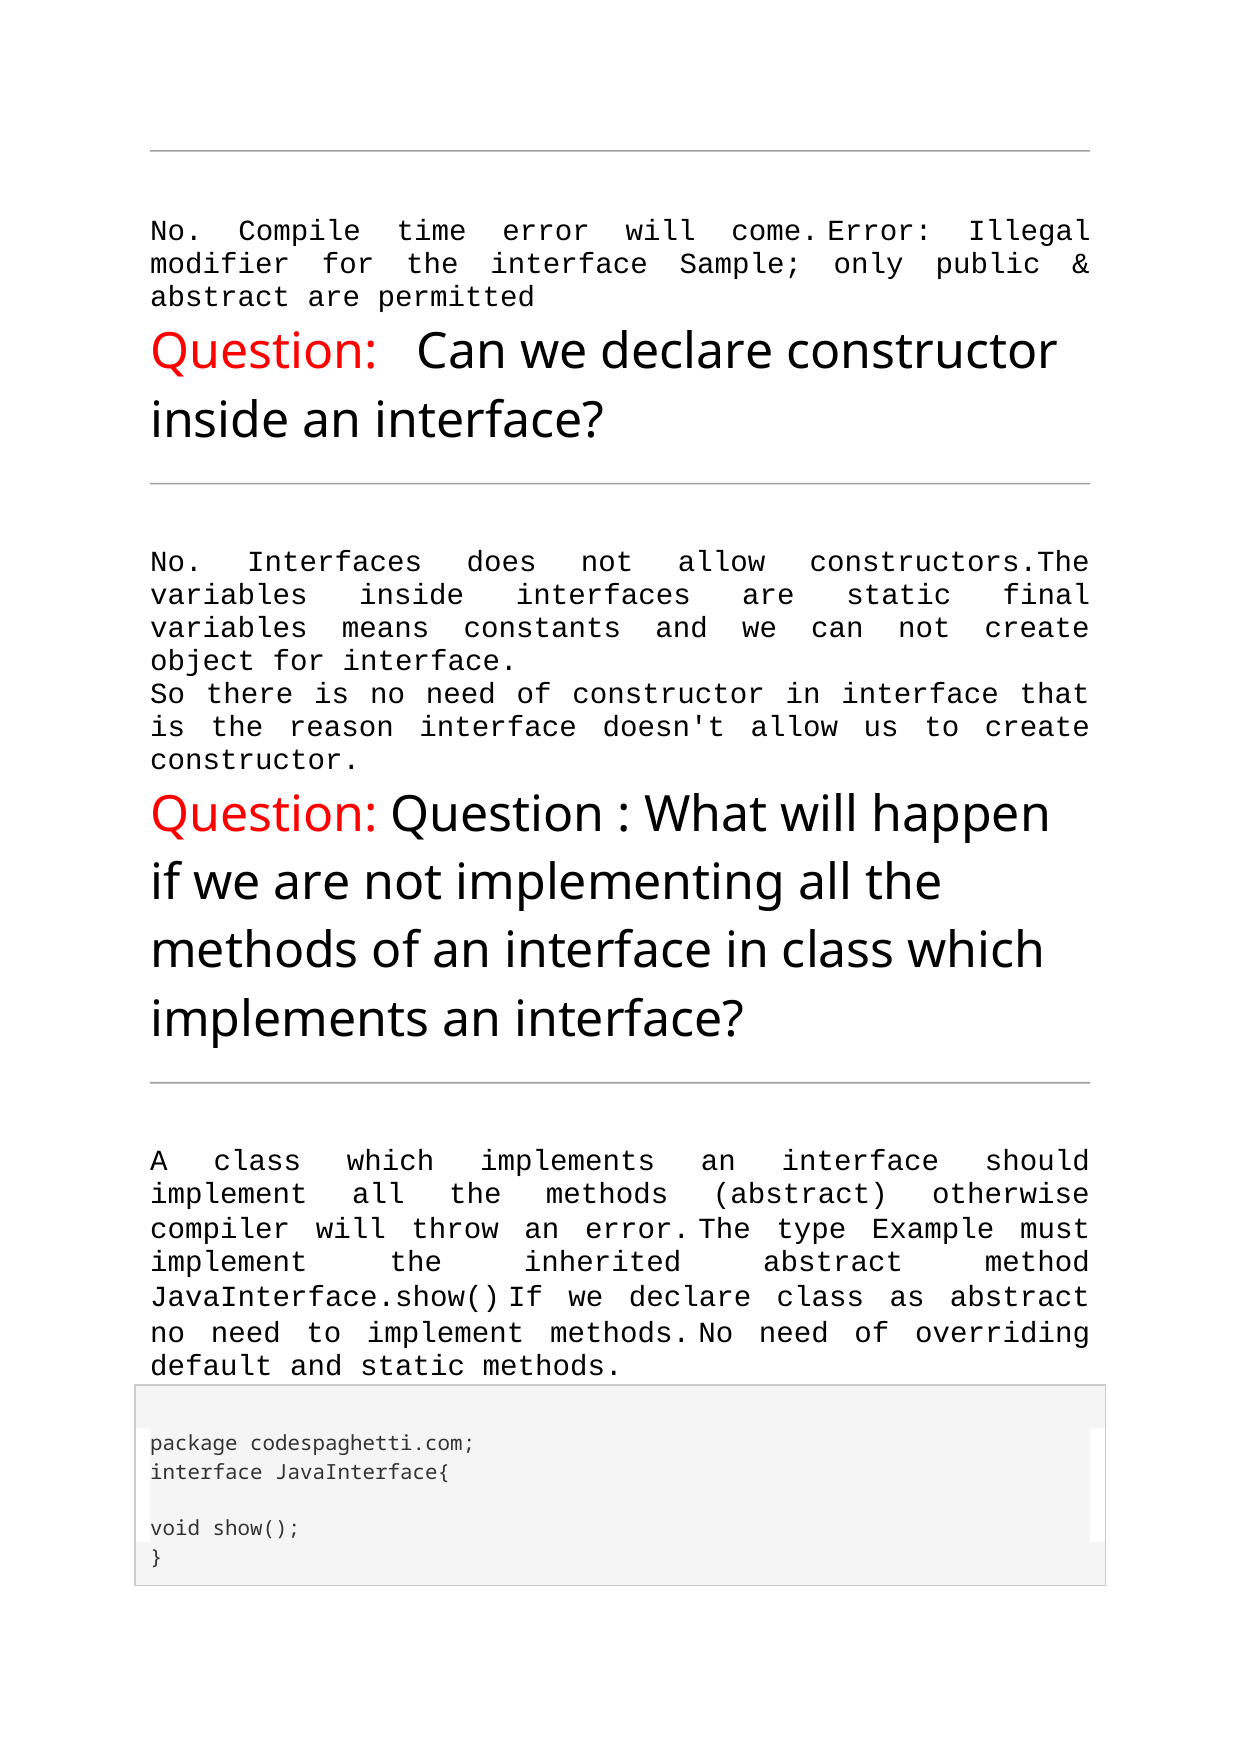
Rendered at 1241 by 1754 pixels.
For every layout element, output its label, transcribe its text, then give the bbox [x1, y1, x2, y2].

text } [136, 1526, 1105, 1585]
text So there is no need of constructor in interface that is the reason interface doesn't allow us to create constructor. [150, 679, 1090, 778]
text No. Compile time error will come. Error: Illegal modifier for the interface Sample; only public & abstract are permitted [150, 214, 1090, 315]
text Question: Question : What will happen if we are not implementing all the methods of an interface in class which implements an interface? [150, 778, 1090, 1051]
text package codespaghetti.com; [150, 1428, 1090, 1457]
text A class which implements an interface should implement all the methods (abstract) otherwise compiler will throw an error. The type Example must implement the inherited abstract method JavaInterface.show() If we declare class as abstract no need to implement methods. No need of overriding default and static methods. [150, 1146, 1090, 1384]
text No. Interfaces does not allow constructors.The variables inside interfaces are static final variables means constants and we can not create object for interface. [150, 547, 1090, 679]
text Question: Can we declare constructor inside an interface? [150, 315, 1090, 452]
text void show(); [150, 1513, 1090, 1526]
text interface JavaInterface{ [150, 1457, 1090, 1485]
